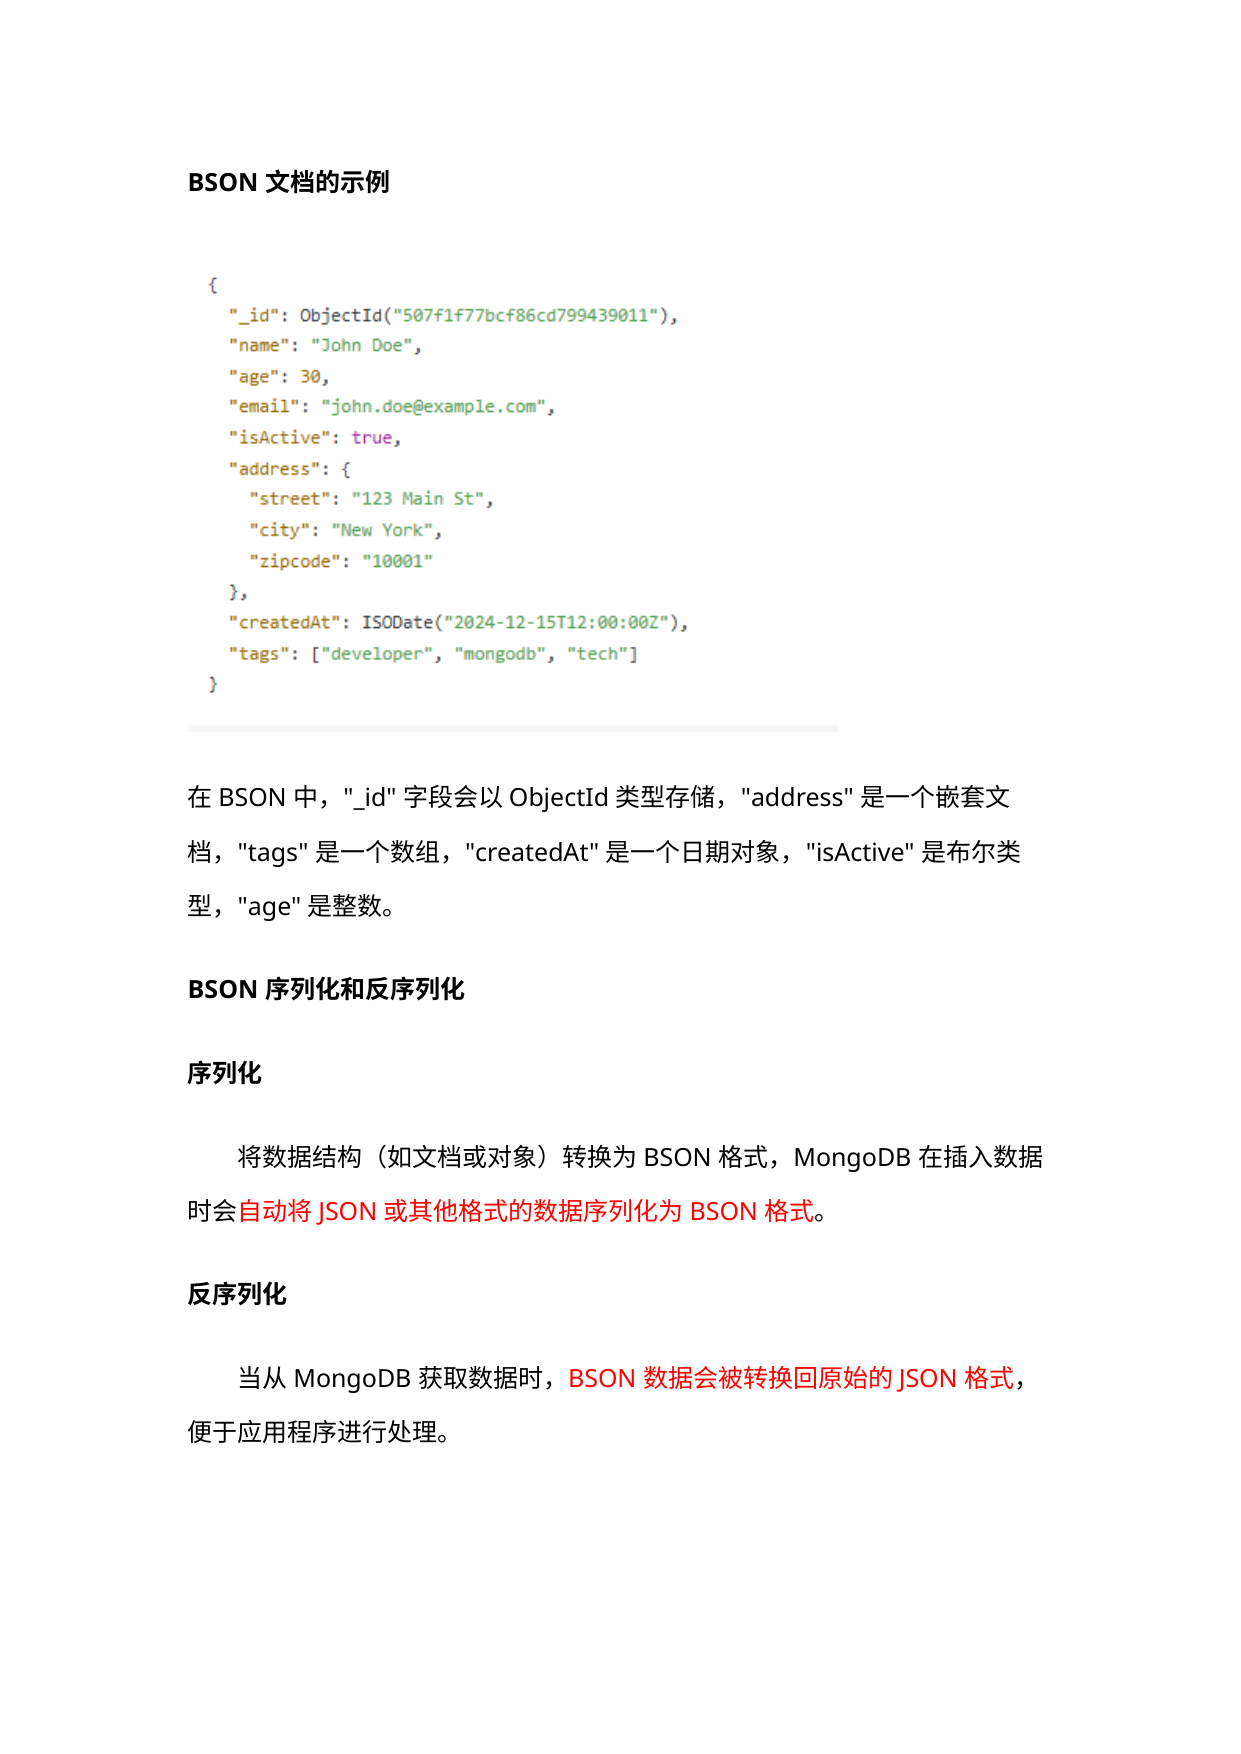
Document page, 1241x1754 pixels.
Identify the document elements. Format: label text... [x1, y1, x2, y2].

picture [187, 245, 839, 732]
subtitle BSON 序列化和反序列化 [187, 970, 1053, 1006]
subtitle BSON 文档的示例 [187, 162, 1053, 198]
subtitle 反序列化 [187, 1275, 1053, 1311]
text 将数据结构（如文档或对象）转换为 BSON 格式，MongoDB 在插入数据时会自动将 JSON 或其他格式的数据序列化为 BSON 格式。 [187, 1137, 1053, 1228]
subtitle 序列化 [187, 1053, 1053, 1090]
text 当从 MongoDB 获取数据时，BSON 数据会被转换回原始的 JSON 格式，便于应用程序进行处理。 [187, 1358, 1053, 1449]
text 在 BSON 中，"_id" 字段会以 ObjectId 类型存储，"address" 是一个嵌套文档，"tags" 是一个数组，"createdAt" 是一个日期对象，"isActive" 是布尔类型，"age" 是整数。 [187, 778, 1053, 923]
